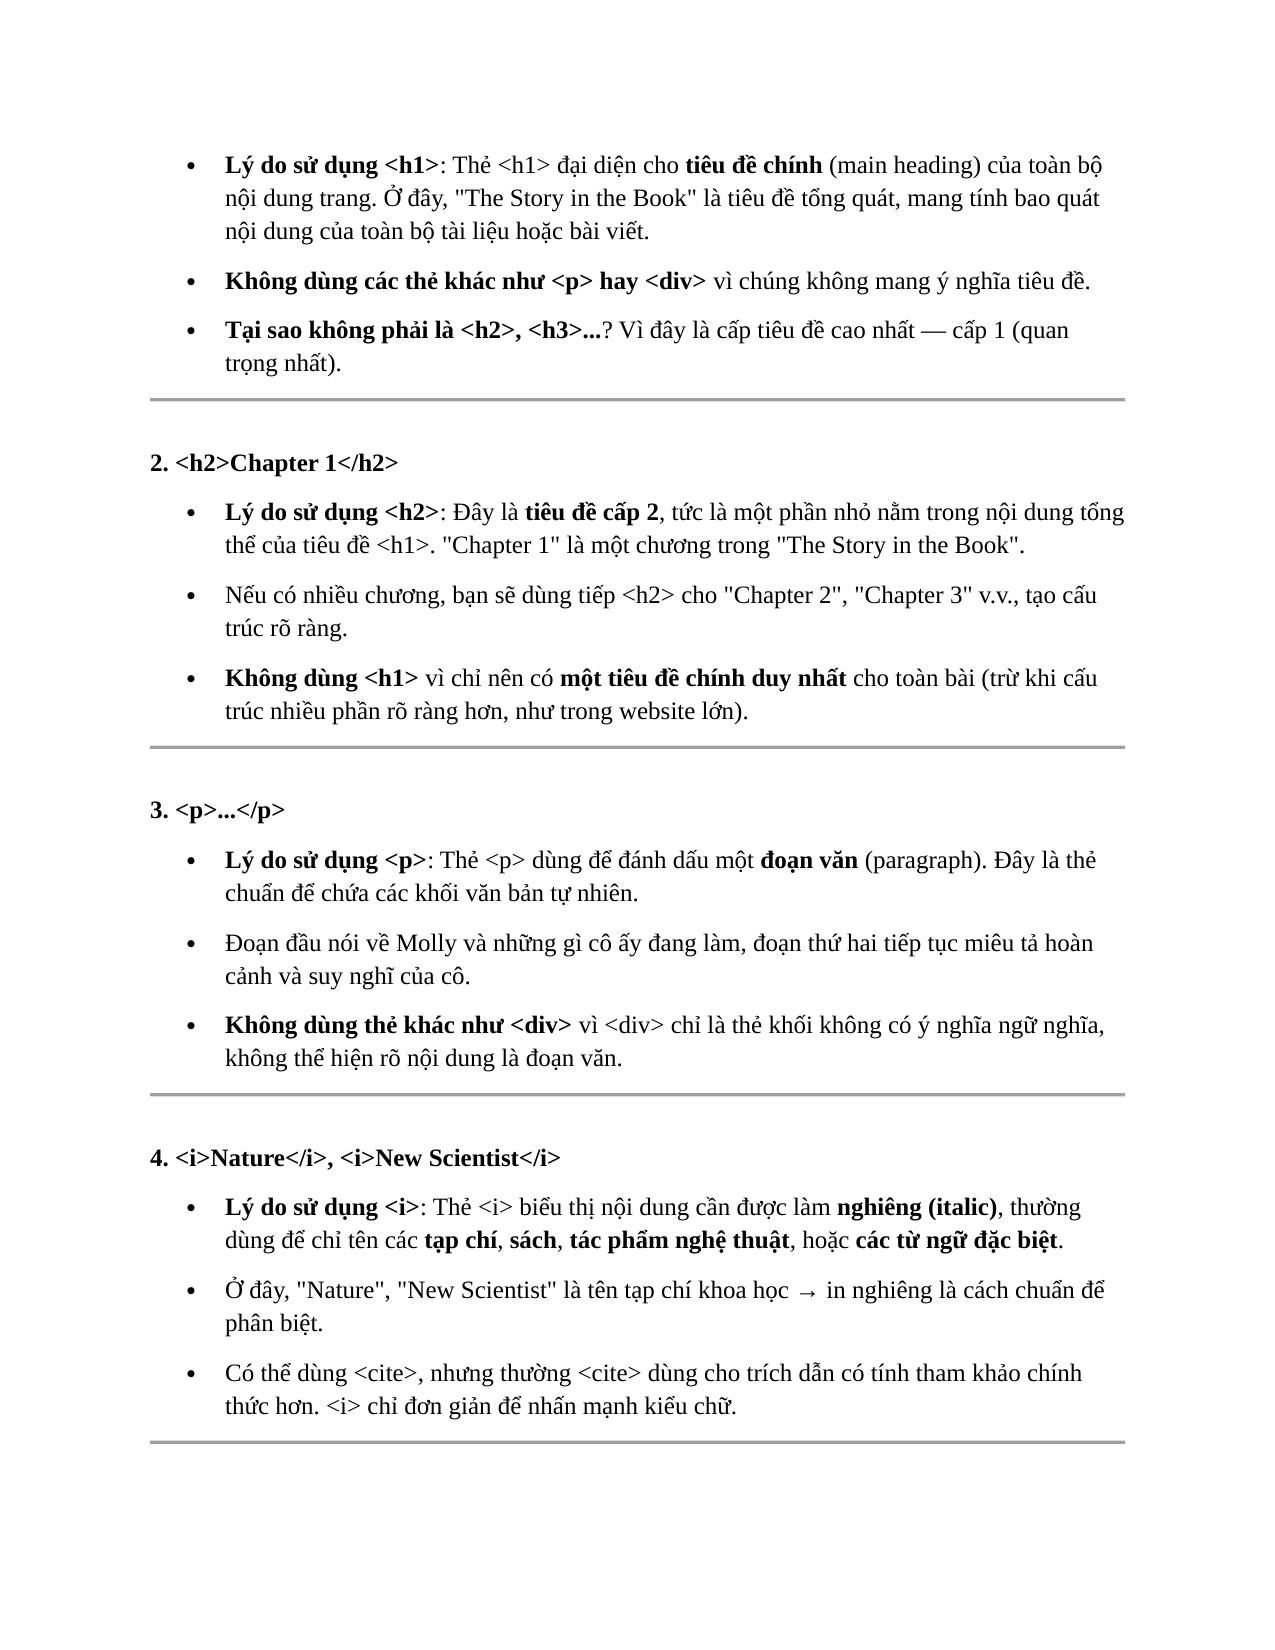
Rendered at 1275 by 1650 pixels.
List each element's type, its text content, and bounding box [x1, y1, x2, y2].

list Tại sao không phải là <h2>, <h3>...? Vì đây là cấp tiêu đề cao nhất — cấp 1 (quan trọng nhất). [187, 315, 1125, 377]
list Không dùng các thẻ khác như <p> hay <div> vì chúng không mang ý nghĩa tiêu đề. [187, 266, 1125, 294]
list Không dùng <h1> vì chỉ nên có một tiêu đề chính duy nhất cho toàn bài (trừ khi cấu trúc nhiều phần rõ ràng hơn, như trong website lớn). [187, 663, 1125, 725]
list Lý do sử dụng <i>: Thẻ <i> biểu thị nội dung cần được làm nghiêng (italic), thường dùng để chỉ tên các tạp chí, sách, tác phẩm nghệ thuật, hoặc các từ ngữ đặc biệt. [187, 1192, 1125, 1254]
list Lý do sử dụng <p>: Thẻ <p> dùng để đánh dấu một đoạn văn (paragraph). Đây là thẻ chuẩn để chứa các khối văn bản tự nhiên. [187, 845, 1125, 907]
list Không dùng thẻ khác như <div> vì <div> chỉ là thẻ khối không có ý nghĩa ngữ nghĩa, không thể hiện rõ nội dung là đoạn văn. [187, 1010, 1125, 1072]
text 2. <h2>Chapter 1</h2> [150, 448, 1125, 477]
list Đoạn đầu nói về Molly và những gì cô ấy đang làm, đoạn thứ hai tiếp tục miêu tả hoàn cảnh và suy nghĩ của cô. [187, 928, 1125, 989]
list Nếu có nhiều chương, bạn sẽ dùng tiếp <h2> cho "Chapter 2", "Chapter 3" v.v., tạo cấu trúc rõ ràng. [187, 580, 1125, 642]
text 3. <p>...</p> [150, 795, 1125, 824]
list Lý do sử dụng <h1>: Thẻ <h1> đại diện cho tiêu đề chính (main heading) của toàn bộ nội dung trang. Ở đây, "The Story in the Book" là tiêu đề tổng quát, mang tính bao quát nội dung của toàn bộ tài liệu hoặc bài viết. [187, 150, 1125, 245]
list Lý do sử dụng <h2>: Đây là tiêu đề cấp 2, tức là một phần nhỏ nằm trong nội dung tổng thể của tiêu đề <h1>. "Chapter 1" là một chương trong "The Story in the Book". [187, 497, 1125, 559]
text 4. <i>Nature</i>, <i>New Scientist</i> [150, 1143, 1125, 1172]
list Có thể dùng <cite>, nhưng thường <cite> dùng cho trích dẫn có tính tham khảo chính thức hơn. <i> chỉ đơn giản để nhấn mạnh kiểu chữ. [187, 1358, 1125, 1420]
list Ở đây, "Nature", "New Scientist" là tên tạp chí khoa học → in nghiêng là cách chuẩn để phân biệt. [187, 1275, 1125, 1337]
